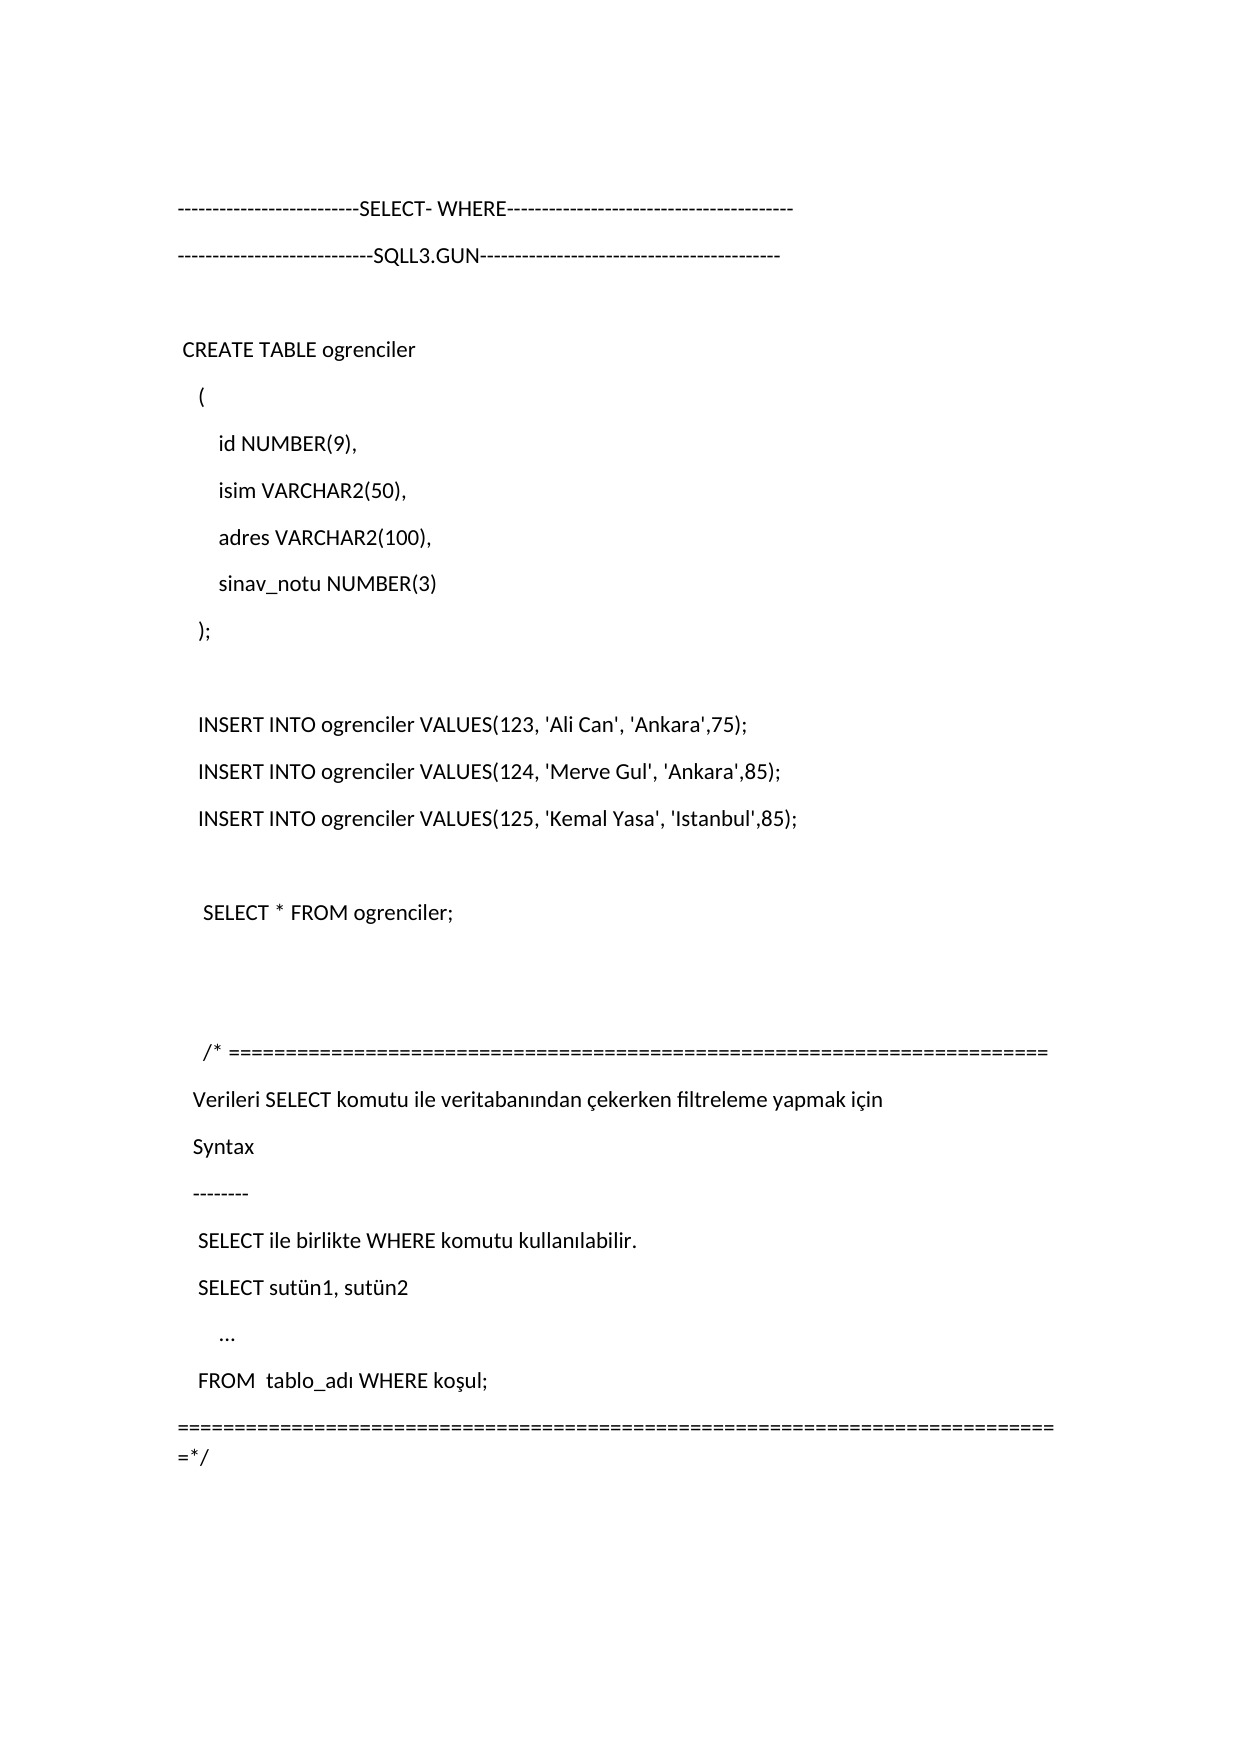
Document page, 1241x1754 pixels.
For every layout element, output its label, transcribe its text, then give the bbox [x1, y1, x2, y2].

text --------------------------SELECT- WHERE----------------------------------------- [177, 194, 1063, 222]
text CREATE TABLE ogrenciler [177, 335, 1063, 363]
text -------- [177, 1179, 1063, 1207]
text FROM tablo_adı WHERE koşul; [177, 1366, 1063, 1394]
text Verileri SELECT komutu ile veritabanından çekerken filtreleme yapmak için [177, 1085, 1063, 1113]
text isim VARCHAR2(50), [177, 476, 1063, 504]
text /* ======================================================================== [177, 1038, 1063, 1066]
text sinav_notu NUMBER(3) [177, 569, 1063, 597]
text INSERT INTO ogrenciler VALUES(123, 'Ali Can', 'Ankara',75); [177, 710, 1063, 738]
text SELECT ile birlikte WHERE komutu kullanılabilir. [177, 1226, 1063, 1254]
text ... [177, 1319, 1063, 1347]
text ); [177, 616, 1063, 644]
text ( [177, 382, 1063, 410]
text adres VARCHAR2(100), [177, 523, 1063, 551]
text INSERT INTO ogrenciler VALUES(125, 'Kemal Yasa', 'Istanbul',85); [177, 804, 1063, 832]
text ----------------------------SQLL3.GUN------------------------------------------- [177, 241, 1063, 269]
text id NUMBER(9), [177, 429, 1063, 457]
text Syntax [177, 1132, 1063, 1160]
text INSERT INTO ogrenciler VALUES(124, 'Merve Gul', 'Ankara',85); [177, 757, 1063, 785]
text SELECT sutün1, sutün2 [177, 1273, 1063, 1301]
text SELECT * FROM ogrenciler; [177, 898, 1063, 926]
text ==============================================================================*/ [177, 1413, 1063, 1471]
